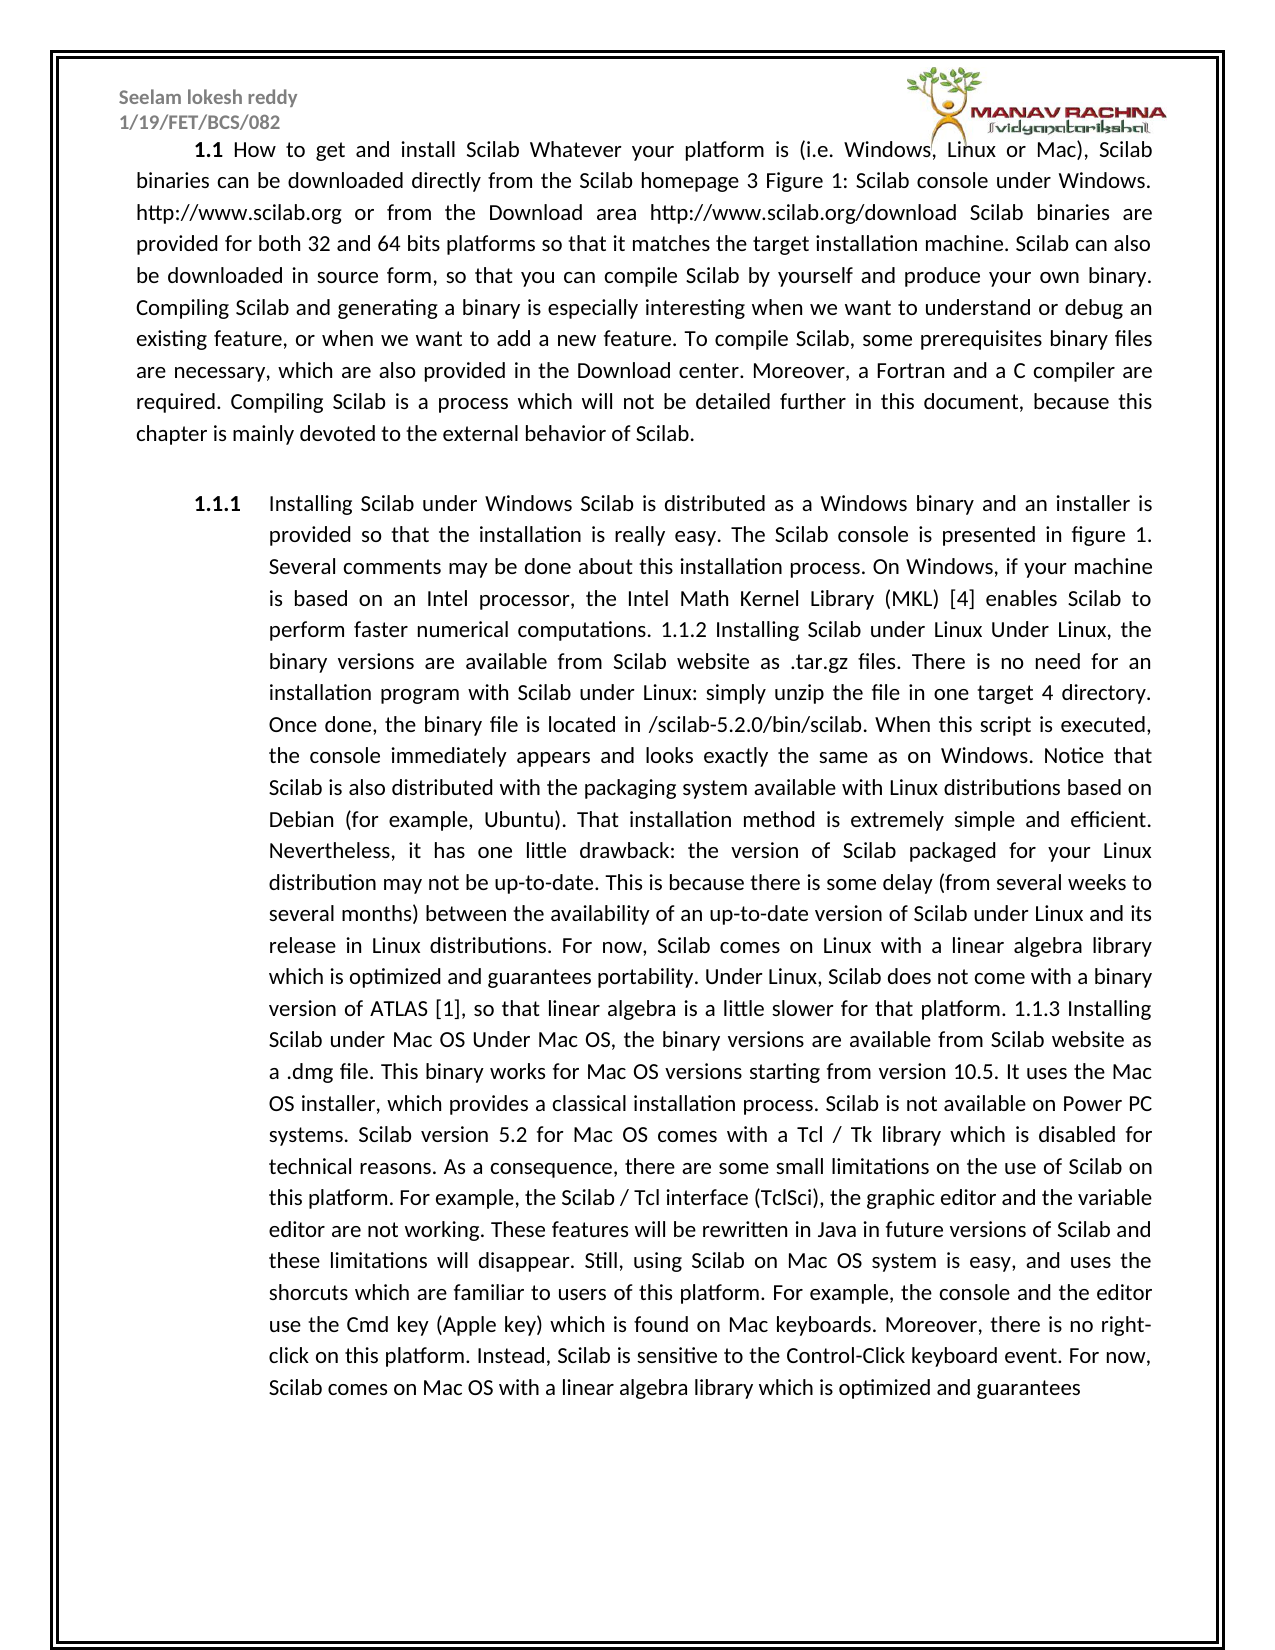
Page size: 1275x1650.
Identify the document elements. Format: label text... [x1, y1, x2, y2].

list Installing Scilab under Windows Scilab is distributed as a Windows binary and an installer is provided so that the installation is really easy. The Scilab console is presented in figure 1. Several comments may be done about this installation process. On Windows, if your machine is based on an Intel processor, the Intel Math Kernel Library (MKL) [4] enables Scilab to perform faster numerical computations. 1.1.2 Installing Scilab under Linux Under Linux, the binary versions are available from Scilab website as .tar.gz files. There is no need for an installation program with Scilab under Linux: simply unzip the file in one target 4 directory. Once done, the binary file is located in /scilab-5.2.0/bin/scilab. When this script is executed, the console immediately appears and looks exactly the same as on Windows. Notice that Scilab is also distributed with the packaging system available with Linux distributions based on Debian (for example, Ubuntu). That installation method is extremely simple and efficient. Nevertheless, it has one little drawback: the version of Scilab packaged for your Linux distribution may not be up-to-date. This is because there is some delay (from several weeks to several months) between the availability of an up-to-date version of Scilab under Linux and its release in Linux distributions. For now, Scilab comes on Linux with a linear algebra library which is optimized and guarantees portability. Under Linux, Scilab does not come with a binary version of ATLAS [1], so that linear algebra is a little slower for that platform. 1.1.3 Installing Scilab under Mac OS Under Mac OS, the binary versions are available from Scilab website as a .dmg file. This binary works for Mac OS versions starting from version 10.5. It uses the Mac OS installer, which provides a classical installation process. Scilab is not available on Power PC systems. Scilab version 5.2 for Mac OS comes with a Tcl / Tk library which is disabled for technical reasons. As a consequence, there are some small limitations on the use of Scilab on this platform. For example, the Scilab / Tcl interface (TclSci), the graphic editor and the variable editor are not working. These features will be rewritten in Java in future versions of Scilab and these limitations will disappear. Still, using Scilab on Mac OS system is easy, and uses the shorcuts which are familiar to users of this platform. For example, the console and the editor use the Cmd key (Apple key) which is found on Mac keyboards. Moreover, there is no right-click on this platform. Instead, Scilab is sensitive to the Control-Click keyboard event. For now, Scilab comes on Mac OS with a linear algebra library which is optimized and guarantees [194, 489, 1154, 1401]
text 1.1 How to get and install Scilab Whatever your platform is (i.e. Windows, Linux or Mac), Scilab binaries can be downloaded directly from the Scilab homepage 3 Figure 1: Scilab console under Windows. http://www.scilab.org or from the Download area http://www.scilab.org/download Scilab binaries are provided for both 32 and 64 bits platforms so that it matches the target installation machine. Scilab can also be downloaded in source form, so that you can compile Scilab by yourself and produce your own binary. Compiling Scilab and generating a binary is especially interesting when we want to understand or debug an existing feature, or when we want to add a new feature. To compile Scilab, some prerequisites binary files are necessary, which are also provided in the Download center. Moreover, a Fortran and a C compiler are required. Compiling Scilab is a process which will not be detailed further in this document, because this chapter is mainly devoted to the external behavior of Scilab. [136, 135, 1154, 447]
picture [907, 67, 1167, 151]
